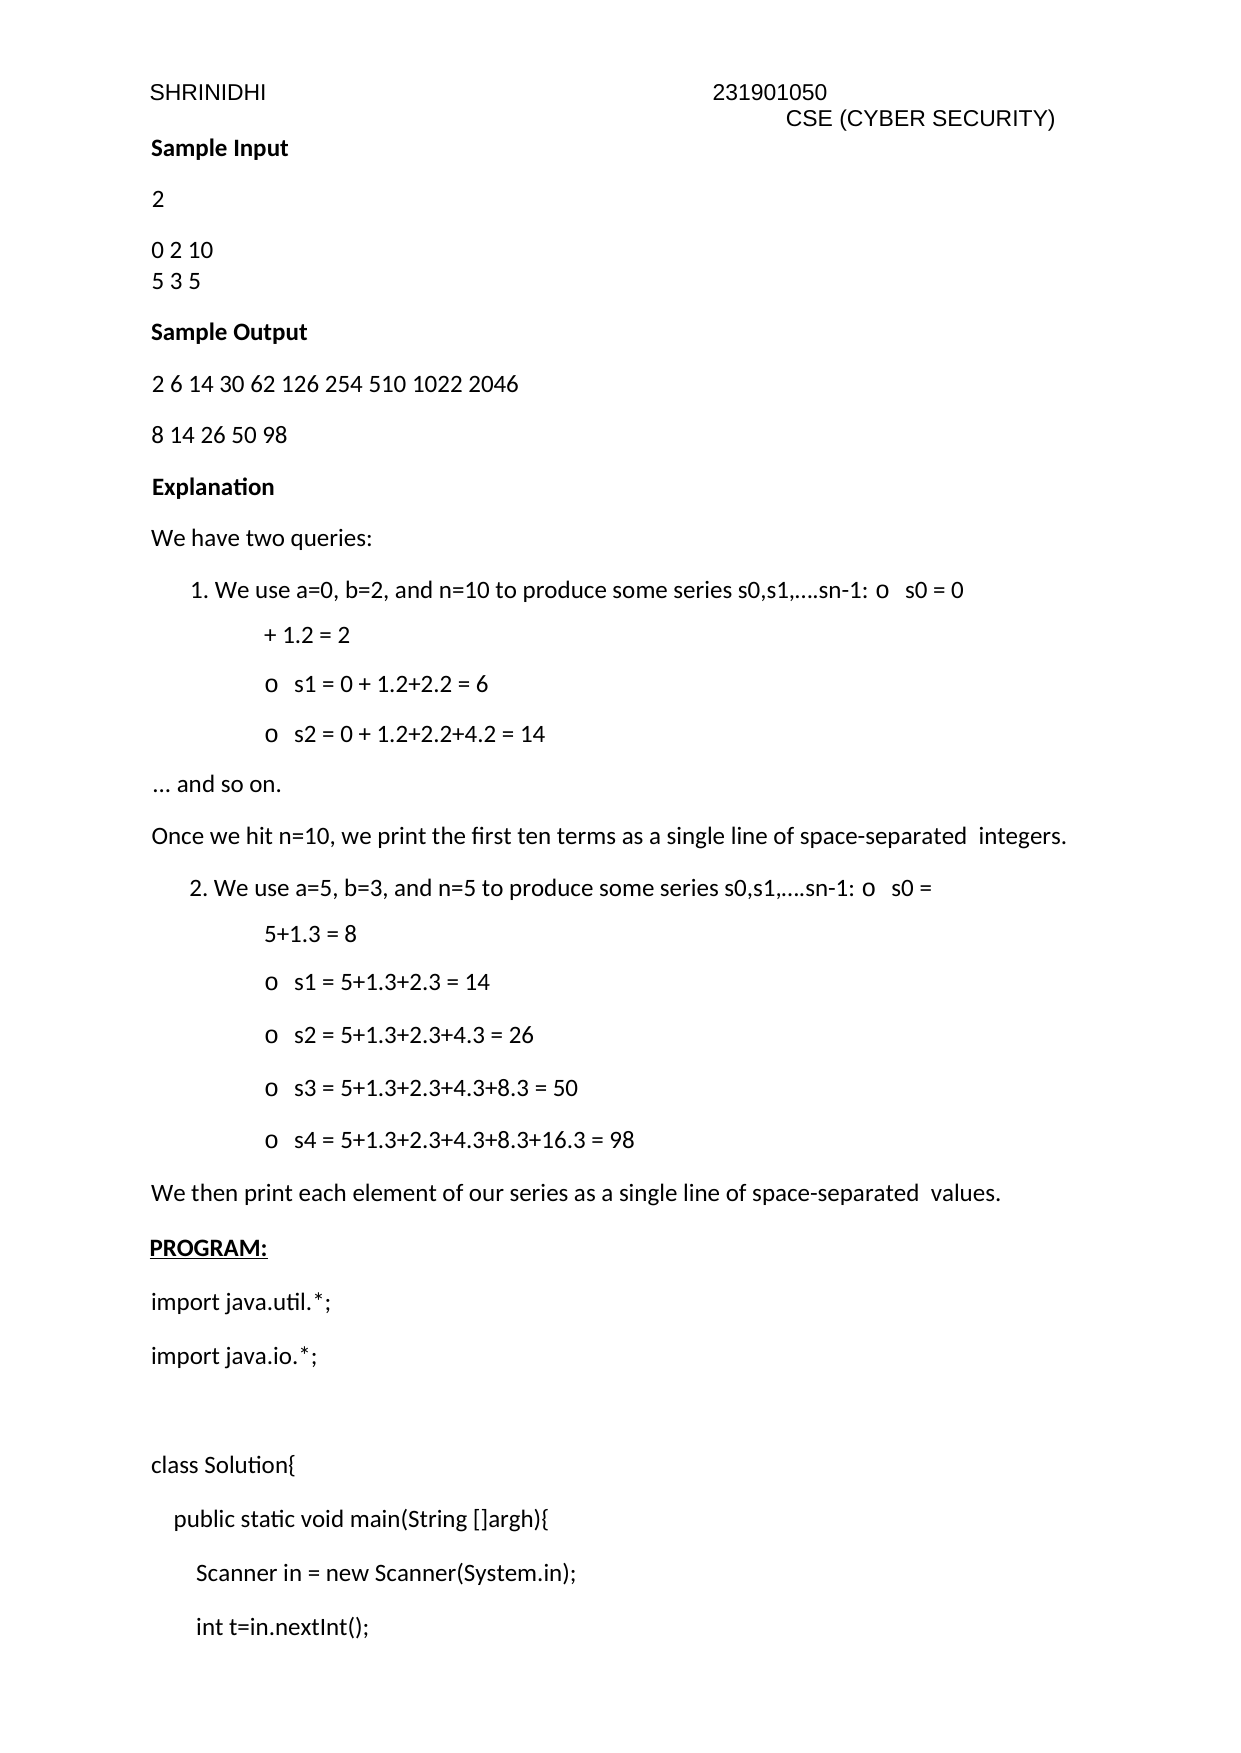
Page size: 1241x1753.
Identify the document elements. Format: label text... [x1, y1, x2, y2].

text o s2 = 5+1.3+2.3+4.3 = 26 [264, 1019, 1097, 1051]
text class Solution{ [150, 1449, 1098, 1479]
text ... and so on. [152, 769, 1097, 799]
text We then print each element of our series as a single line of space-separated values. [150, 1177, 1098, 1208]
text 0 2 10 [151, 235, 1097, 265]
text Scanner in = new Scanner(System.in); [150, 1557, 1098, 1588]
text import java.io.*; [150, 1340, 1098, 1371]
text PROGRAM: [149, 1232, 1098, 1262]
text int t=in.nextInt(); [150, 1612, 1098, 1642]
text Explanation [152, 471, 1097, 501]
text 2. We use a=5, b=3, and n=5 to produce some series s0,s1,….sn-1: o s0 = 5+1.3 = 8 [189, 872, 949, 948]
text o s3 = 5+1.3+2.3+4.3+8.3 = 50 [264, 1072, 1097, 1103]
text o s4 = 5+1.3+2.3+4.3+8.3+16.3 = 98 [264, 1124, 1097, 1156]
text Once we hit n=10, we print the first ten terms as a single line of space-separated integers. [151, 821, 1098, 851]
text import java.util.*; [150, 1286, 1098, 1316]
text o s1 = 0 + 1.2+2.2 = 6 [264, 668, 1097, 700]
text Sample Input [151, 132, 1097, 162]
text 2 6 14 30 62 126 254 510 1022 2046 [152, 368, 1097, 398]
text Sample Output [151, 317, 1097, 347]
text o s1 = 5+1.3+2.3 = 14 [264, 966, 1097, 998]
text 8 14 26 50 98 [151, 419, 1097, 450]
text 5 3 5 [151, 265, 1097, 296]
text public static void main(String []argh){ [150, 1503, 1098, 1533]
text 2 [152, 183, 1097, 214]
text o s2 = 0 + 1.2+2.2+4.2 = 14 [264, 718, 1097, 750]
text We have two queries: [151, 522, 1097, 553]
text 1. We use a=0, b=2, and n=10 to produce some series s0,s1,….sn-1: o s0 = 0 + 1.2 = 2 [190, 574, 970, 650]
